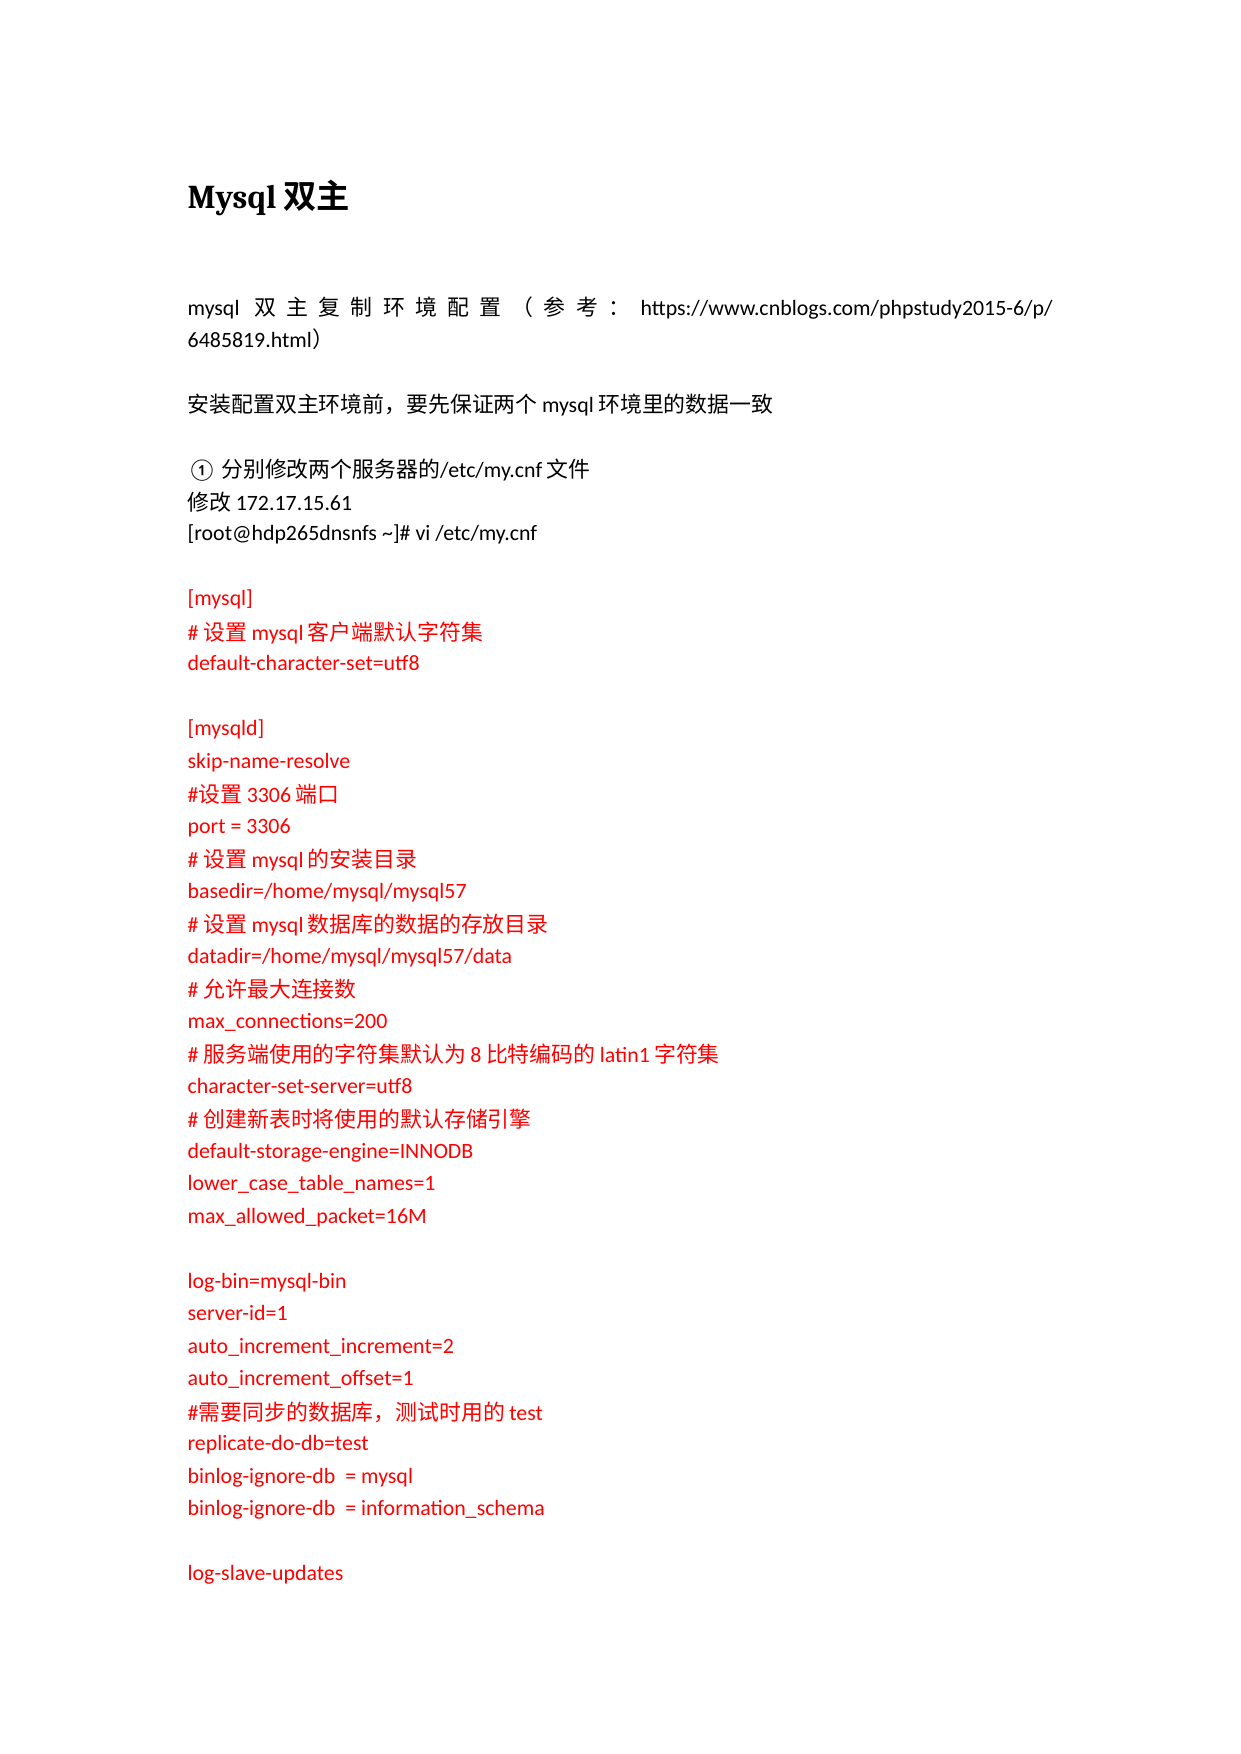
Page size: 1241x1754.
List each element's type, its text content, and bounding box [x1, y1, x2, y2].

text 修改172.17.15.61 [187, 484, 1053, 517]
text # 创建新表时将使用的默认存储引擎 [187, 1102, 1053, 1134]
text log-bin=mysql-bin [187, 1264, 1053, 1297]
text server-id=1 [187, 1297, 1053, 1329]
text max_allowed_packet=16M [187, 1199, 1053, 1232]
text basedir=/home/mysql/mysql57 [187, 874, 1053, 907]
text replicate-do-db=test [187, 1427, 1053, 1459]
text auto_increment_increment=2 [187, 1329, 1053, 1362]
text skip-name-resolve [187, 744, 1053, 777]
text # 设置mysql的安装目录 [187, 842, 1053, 874]
text # 服务端使用的字符集默认为8比特编码的latin1字符集 [187, 1037, 1053, 1069]
text 安装配置双主环境前，要先保证两个mysql环境里的数据一致 [187, 387, 1053, 419]
text binlog-ignore-db = information_schema [187, 1492, 1053, 1524]
text default-storage-engine=INNODB [187, 1134, 1053, 1167]
text # 允许最大连接数 [187, 972, 1053, 1004]
text default-character-set=utf8 [187, 647, 1053, 679]
text binlog-ignore-db = mysql [187, 1459, 1053, 1492]
text ①分别修改两个服务器的/etc/my.cnf文件 [187, 452, 1053, 484]
text character-set-server=utf8 [187, 1069, 1053, 1102]
text [mysqld] [187, 712, 1053, 744]
text # 设置mysql数据库的数据的存放目录 [187, 907, 1053, 939]
text #需要同步的数据库，测试时用的test [187, 1394, 1053, 1427]
subtitle Mysql双主 [187, 162, 1053, 227]
text max_connections=200 [187, 1004, 1053, 1037]
text auto_increment_offset=1 [187, 1362, 1053, 1394]
text mysql双主复制环境配置（参考：https://www.cnblogs.com/phpstudy2015-6/p/6485819.html） [187, 289, 1053, 354]
text [root@hdp265dnsnfs ~]# vi /etc/my.cnf [187, 517, 1053, 549]
text log-slave-updates [187, 1557, 1053, 1589]
text port = 3306 [187, 809, 1053, 842]
text [mysql] [187, 582, 1053, 614]
text #设置3306端口 [187, 777, 1053, 809]
text datadir=/home/mysql/mysql57/data [187, 939, 1053, 972]
text # 设置mysql客户端默认字符集 [187, 614, 1053, 647]
text lower_case_table_names=1 [187, 1167, 1053, 1199]
